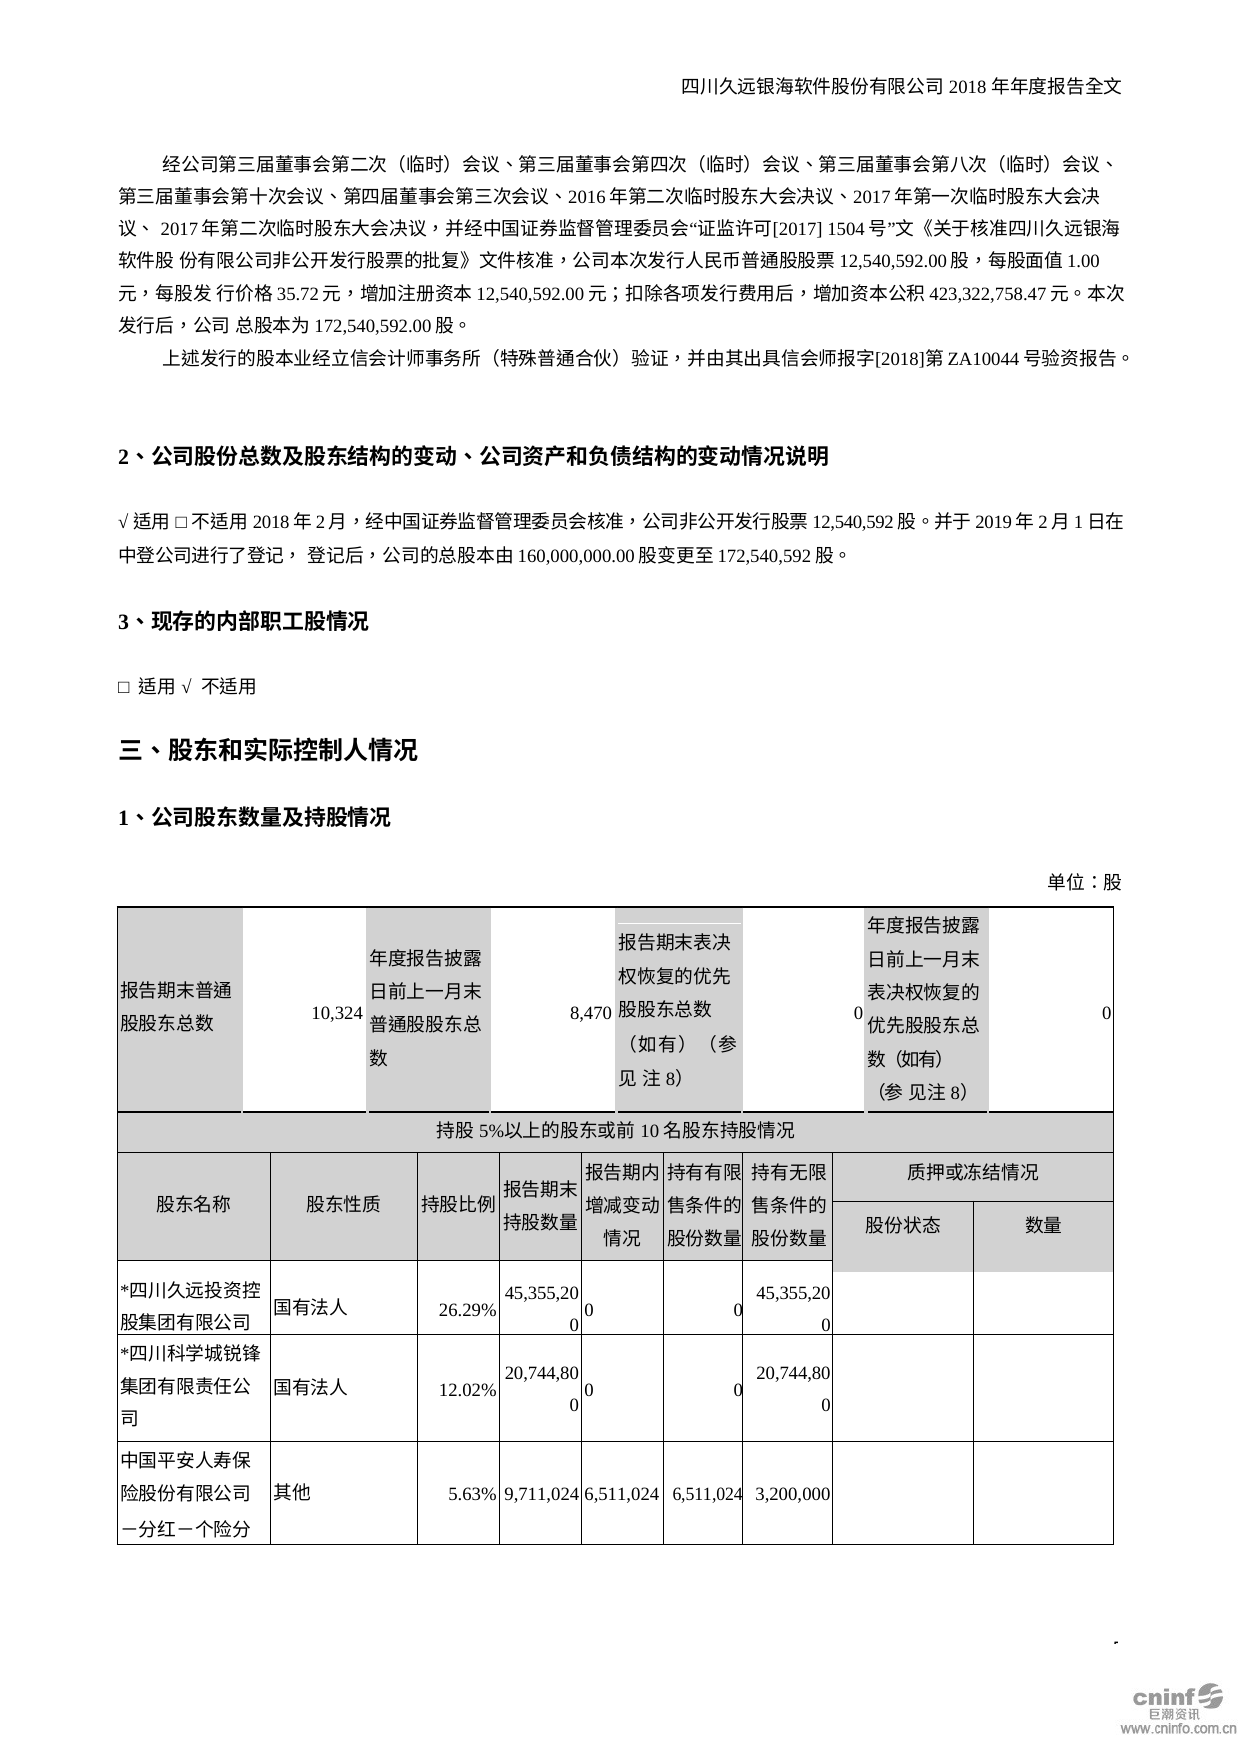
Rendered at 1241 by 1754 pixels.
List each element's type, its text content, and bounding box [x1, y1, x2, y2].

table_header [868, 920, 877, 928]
picture [1115, 1680, 1240, 1737]
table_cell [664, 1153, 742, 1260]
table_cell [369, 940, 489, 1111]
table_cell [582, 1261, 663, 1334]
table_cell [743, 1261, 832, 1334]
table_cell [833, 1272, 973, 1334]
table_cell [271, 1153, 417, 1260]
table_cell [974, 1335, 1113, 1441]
subtitle 3、现存的内部职工股情况 [118, 606, 1122, 636]
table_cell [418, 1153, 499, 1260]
text 上述发行的股本业经立信会计师事务所（特殊普通合伙）验证，并由其出具信会师报字[2018]第ZA10044号验资报告。 [162, 345, 1137, 371]
subtitle 三、股东和实际控制人情况 [118, 733, 1122, 767]
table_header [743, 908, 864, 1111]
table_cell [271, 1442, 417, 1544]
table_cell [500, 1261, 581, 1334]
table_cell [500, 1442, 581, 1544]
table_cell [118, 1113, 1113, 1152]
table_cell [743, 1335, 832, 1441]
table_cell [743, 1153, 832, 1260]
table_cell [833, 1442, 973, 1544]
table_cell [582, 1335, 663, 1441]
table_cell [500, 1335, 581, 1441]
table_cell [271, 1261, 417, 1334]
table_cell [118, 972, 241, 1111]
subtitle 1、公司股东数量及持股情况 [118, 802, 1122, 832]
text 单位：股 [102, 869, 1122, 895]
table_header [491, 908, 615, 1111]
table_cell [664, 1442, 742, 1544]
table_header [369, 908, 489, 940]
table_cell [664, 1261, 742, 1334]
text √ 适用 □ 不适用 2018年2月，经中国证券监督管理委员会核准，公司非公开发行股票12,540,592股。并于2019年2月1日在中登公司进行了登记， 登记后，公司的总股本由160,000,000.00股变更至172,540,592股。 [118, 508, 1137, 568]
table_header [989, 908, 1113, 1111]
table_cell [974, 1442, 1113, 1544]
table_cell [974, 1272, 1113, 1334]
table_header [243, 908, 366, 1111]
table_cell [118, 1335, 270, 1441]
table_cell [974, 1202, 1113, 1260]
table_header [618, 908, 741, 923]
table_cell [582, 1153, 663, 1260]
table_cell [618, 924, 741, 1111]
text □ 适用 √ 不适用 [118, 673, 1122, 699]
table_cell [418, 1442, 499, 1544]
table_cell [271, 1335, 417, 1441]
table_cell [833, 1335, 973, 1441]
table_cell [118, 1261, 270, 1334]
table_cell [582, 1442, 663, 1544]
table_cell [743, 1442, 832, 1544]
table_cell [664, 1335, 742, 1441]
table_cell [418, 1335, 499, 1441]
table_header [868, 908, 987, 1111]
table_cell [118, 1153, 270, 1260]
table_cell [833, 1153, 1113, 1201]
subtitle 2、公司股份总数及股东结构的变动、公司资产和负债结构的变动情况说明 [118, 441, 1122, 471]
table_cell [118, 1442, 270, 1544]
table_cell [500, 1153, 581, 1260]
text 经公司第三届董事会第二次（临时）会议、第三届董事会第四次（临时）会议、第三届董事会第八次（临时）会议、 第三届董事会第十次会议、第四届董事会第三次会议、2016年第二次临时股东大会决议、2017年第一次临时股东大会决议、 2017年第二次临时股东大会决议，并经中国证券监督管理委员会“证监许可[2017] 1504号”文《关于核准四川久远银海软件股 份有限公司非公开发行股票的批复》文件核准，公司本次发行人民币普通股股票12,540,592.00股，每股面值1.00元，每股发 行价格35.72元，增加注册资本12,540,592.00元；扣除各项发行费用后，增加资本公积423,322,758.47元。本次发行后，公司 总股本为172,540,592.00股。 [118, 152, 1132, 337]
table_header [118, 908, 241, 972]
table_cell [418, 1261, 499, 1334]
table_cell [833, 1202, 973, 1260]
